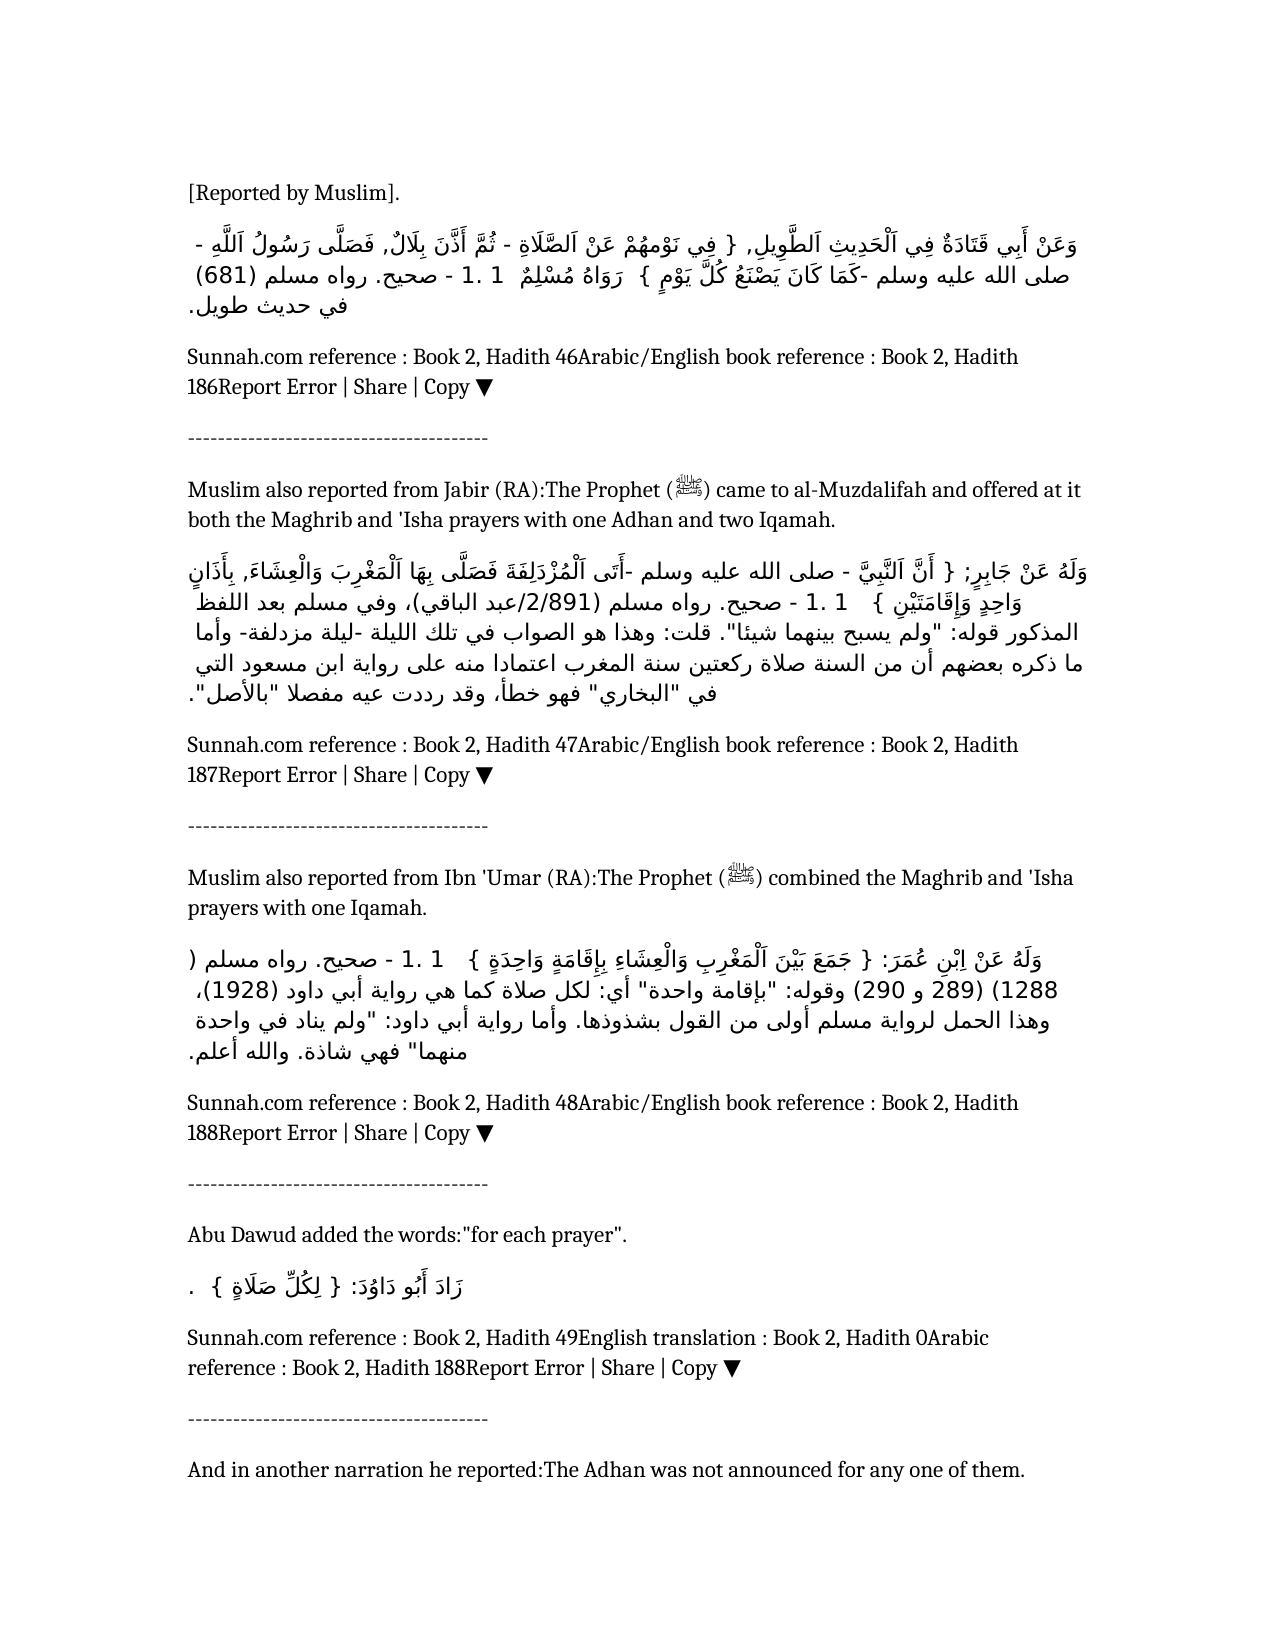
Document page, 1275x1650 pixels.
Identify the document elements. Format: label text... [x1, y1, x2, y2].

text ---------------------------------------- [187, 813, 1087, 840]
text Sunnah.com reference : Book 2, Hadith 49English translation : Book 2, Hadith 0Arabic reference : Book 2, Hadith 188Report Error | Share | Copy ▼ [187, 1324, 1087, 1381]
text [187, 150, 1087, 207]
text And in another narration he reported:The Adhan was not announced for any one of them. [187, 1457, 1087, 1483]
text وَلَهُ عَنْ جَابِرٍ; { أَنَّ اَلنَّبِيَّ ‏- صلى الله عليه وسلم ‏-أَتَى اَلْمُزْدَلِفَةَ فَصَلَّى بِهَا اَلْمَغْرِبَ وَالْعِشَاءَ, بِأَذَانٍ وَاحِدٍ وَإِقَامَتَيْنِ } 1‏ .‏‏1 ‏- صحيح.‏ رواه مسلم (2/891/عبد الباقي)‏، وفي مسلم بعد اللفظ المذكور قوله: "ولم يسبح بينهما شيئا".‏ قلت: وهذا هو الصواب في تلك الليلة ‏-ليلة مزدلفة‏- وأما ما ذكره بعضهم أن من السنة صلاة ركعتين سنة المغرب اعتمادا منه على رواية ابن مسعود التي في "البخاري" فهو خطأ، وقد رددت عيه مفصلا "بالأصل".‏ [187, 558, 1087, 707]
text Muslim also reported from Jabir (RA):The Prophet (ﷺ) came to al-Muzdalifah and offered at it both the Maghrib and 'Isha prayers with one Adhan and two Iqamah. [187, 476, 1087, 533]
text Sunnah.com reference : Book 2, Hadith 47Arabic/English book reference : Book 2, Hadith 187Report Error | Share | Copy ▼ [187, 732, 1087, 789]
text ---------------------------------------- [187, 425, 1087, 452]
text وَلَهُ عَنْ اِبْنِ عُمَرَ: { جَمَعَ بَيْنَ اَلْمَغْرِبِ وَالْعِشَاءِ بِإِقَامَةٍ وَاحِدَةٍ } 1‏ .‏‏1 ‏- صحيح.‏ رواه مسلم (1288)‏ (289 و 290)‏ وقوله: "بإقامة واحدة" أي: لكل صلاة كما هي رواية أبي داود (1928)‏، وهذا الحمل لرواية مسلم أولى من القول بشذوذها.‏ وأما رواية أبي داود: "ولم يناد في واحدة منهما" فهي شاذة.‏ والله أعلم.‏ [187, 946, 1087, 1065]
text Sunnah.com reference : Book 2, Hadith 46Arabic/English book reference : Book 2, Hadith 186Report Error | Share | Copy ▼ [187, 344, 1087, 401]
text Sunnah.com reference : Book 2, Hadith 48Arabic/English book reference : Book 2, Hadith 188Report Error | Share | Copy ▼ [187, 1089, 1087, 1146]
text وَعَنْ أَبِي قَتَادَةٌ فِي اَلْحَدِيثِ اَلطَّوِيلِ, { فِي نَوْمهُمْ عَنْ اَلصَّلَاةِ ‏- ثُمَّ أَذَّنَ بِلَالٌ, فَصَلَّى رَسُولُ اَللَّهِ ‏- صلى الله عليه وسلم ‏-كَمَا كَانَ يَصْنَعُ كُلَّ يَوْمٍ } رَوَاهُ مُسْلِمٌ 1‏ .‏‏1 ‏- صحيح.‏ رواه مسلم (681)‏ في حديث طويل.‏ [187, 231, 1087, 319]
text Abu Dawud added the words:"for each prayer". [187, 1222, 1087, 1248]
text ---------------------------------------- [187, 1406, 1087, 1432]
text ---------------------------------------- [187, 1171, 1087, 1197]
text Muslim also reported from Ibn 'Umar (RA):The Prophet (ﷺ) combined the Maghrib and 'Isha prayers with one Iqamah. [187, 864, 1087, 922]
text زَادَ أَبُو دَاوُدَ: { لِكُلِّ صَلَاةٍ } .‏ [187, 1273, 1087, 1299]
